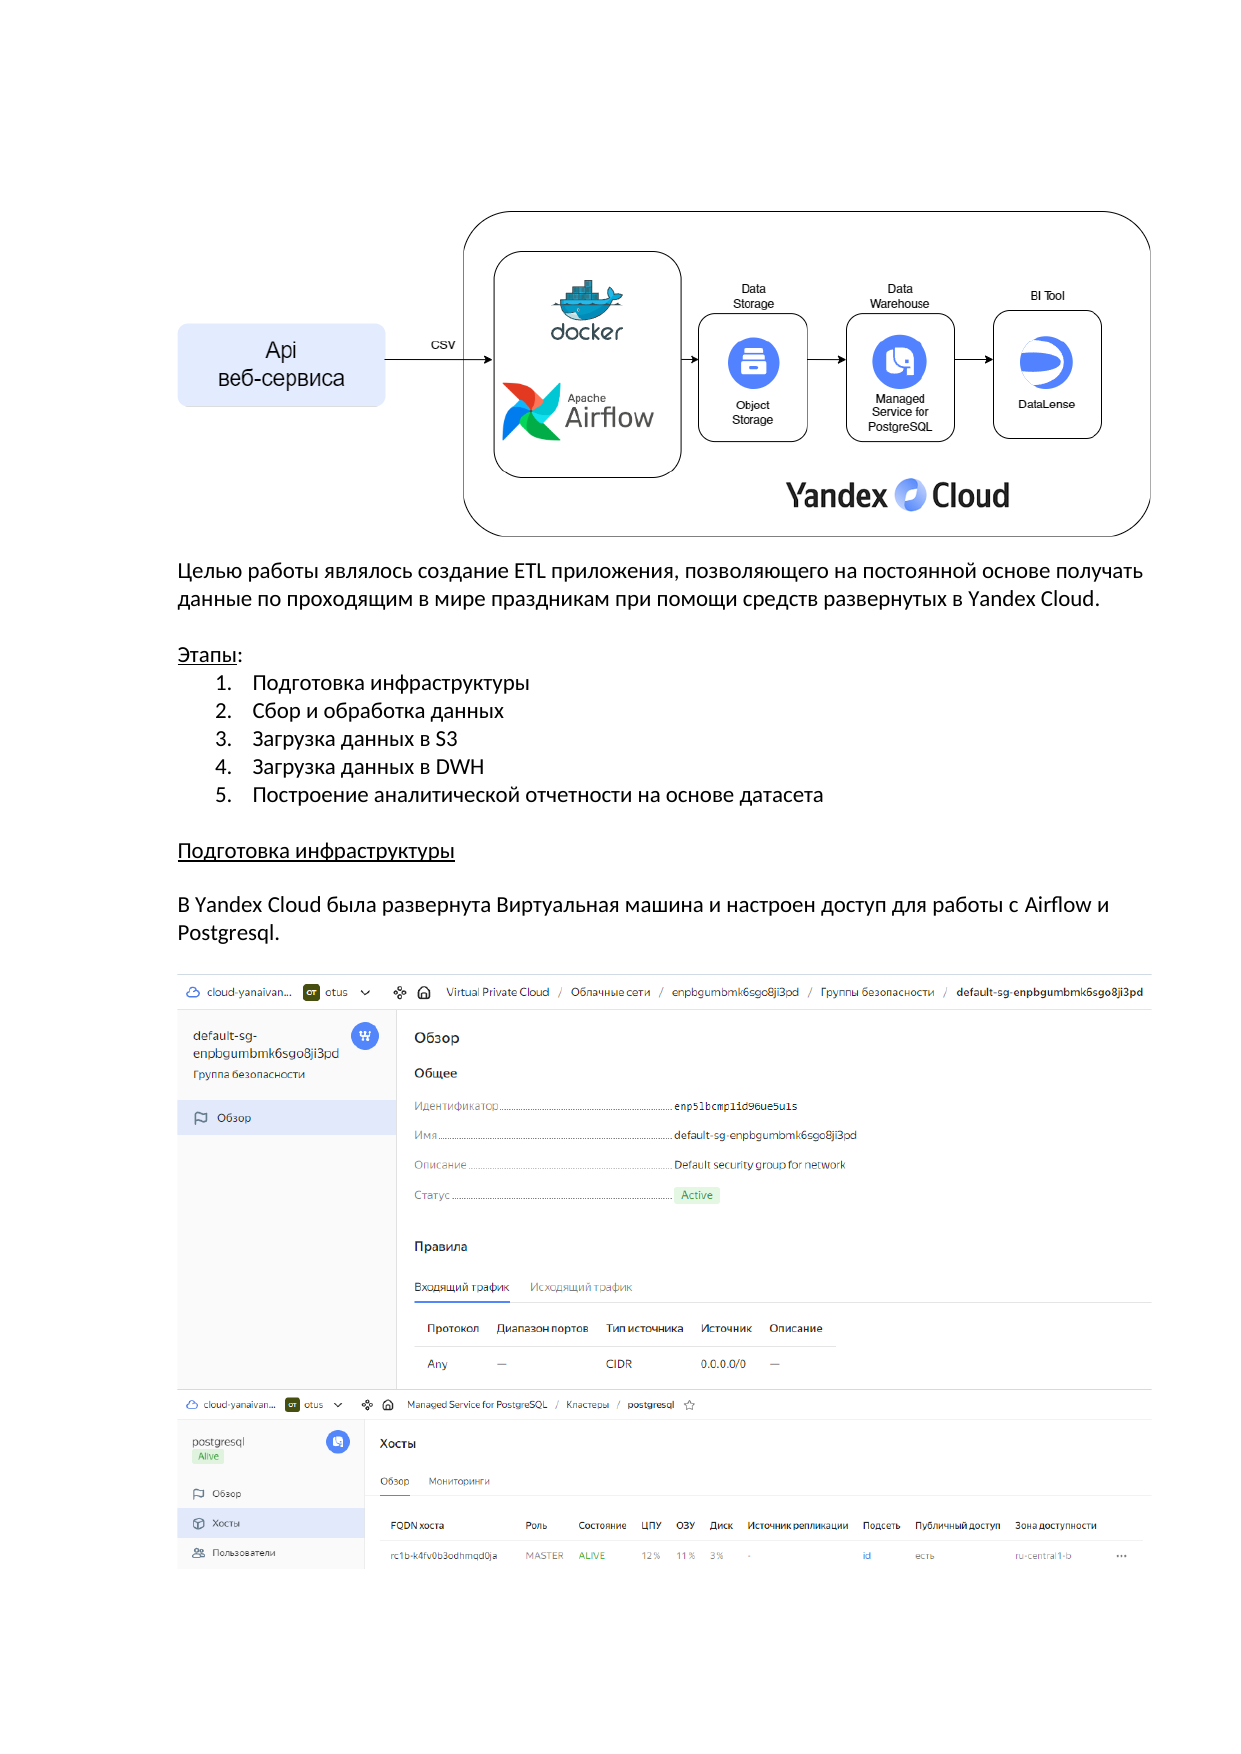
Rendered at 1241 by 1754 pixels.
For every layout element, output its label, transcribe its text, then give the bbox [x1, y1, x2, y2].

picture [177, 211, 1151, 537]
text Целью работы являлось создание ETL приложения, позволяющего на постоянной основе получать данные по проходящим в мире праздникам при помощи средств развернутых в Yandex Cloud. [177, 556, 1152, 612]
list Подготовка инфраструктуры [215, 668, 1152, 696]
picture [177, 974, 1152, 1569]
list Сбор и обработка данных [215, 696, 1152, 724]
list Построение аналитической отчетности на основе датасета [215, 780, 1152, 808]
text Подготовка инфраструктуры [177, 836, 1152, 864]
list Загрузка данных в S3 [215, 724, 1152, 752]
list Загрузка данных в DWH [215, 752, 1152, 780]
text В Yandex Cloud была развернута Виртуальная машина и настроен доступ для работы с Airflow и Postgresql. [177, 890, 1152, 946]
text Этапы: [177, 640, 1152, 668]
